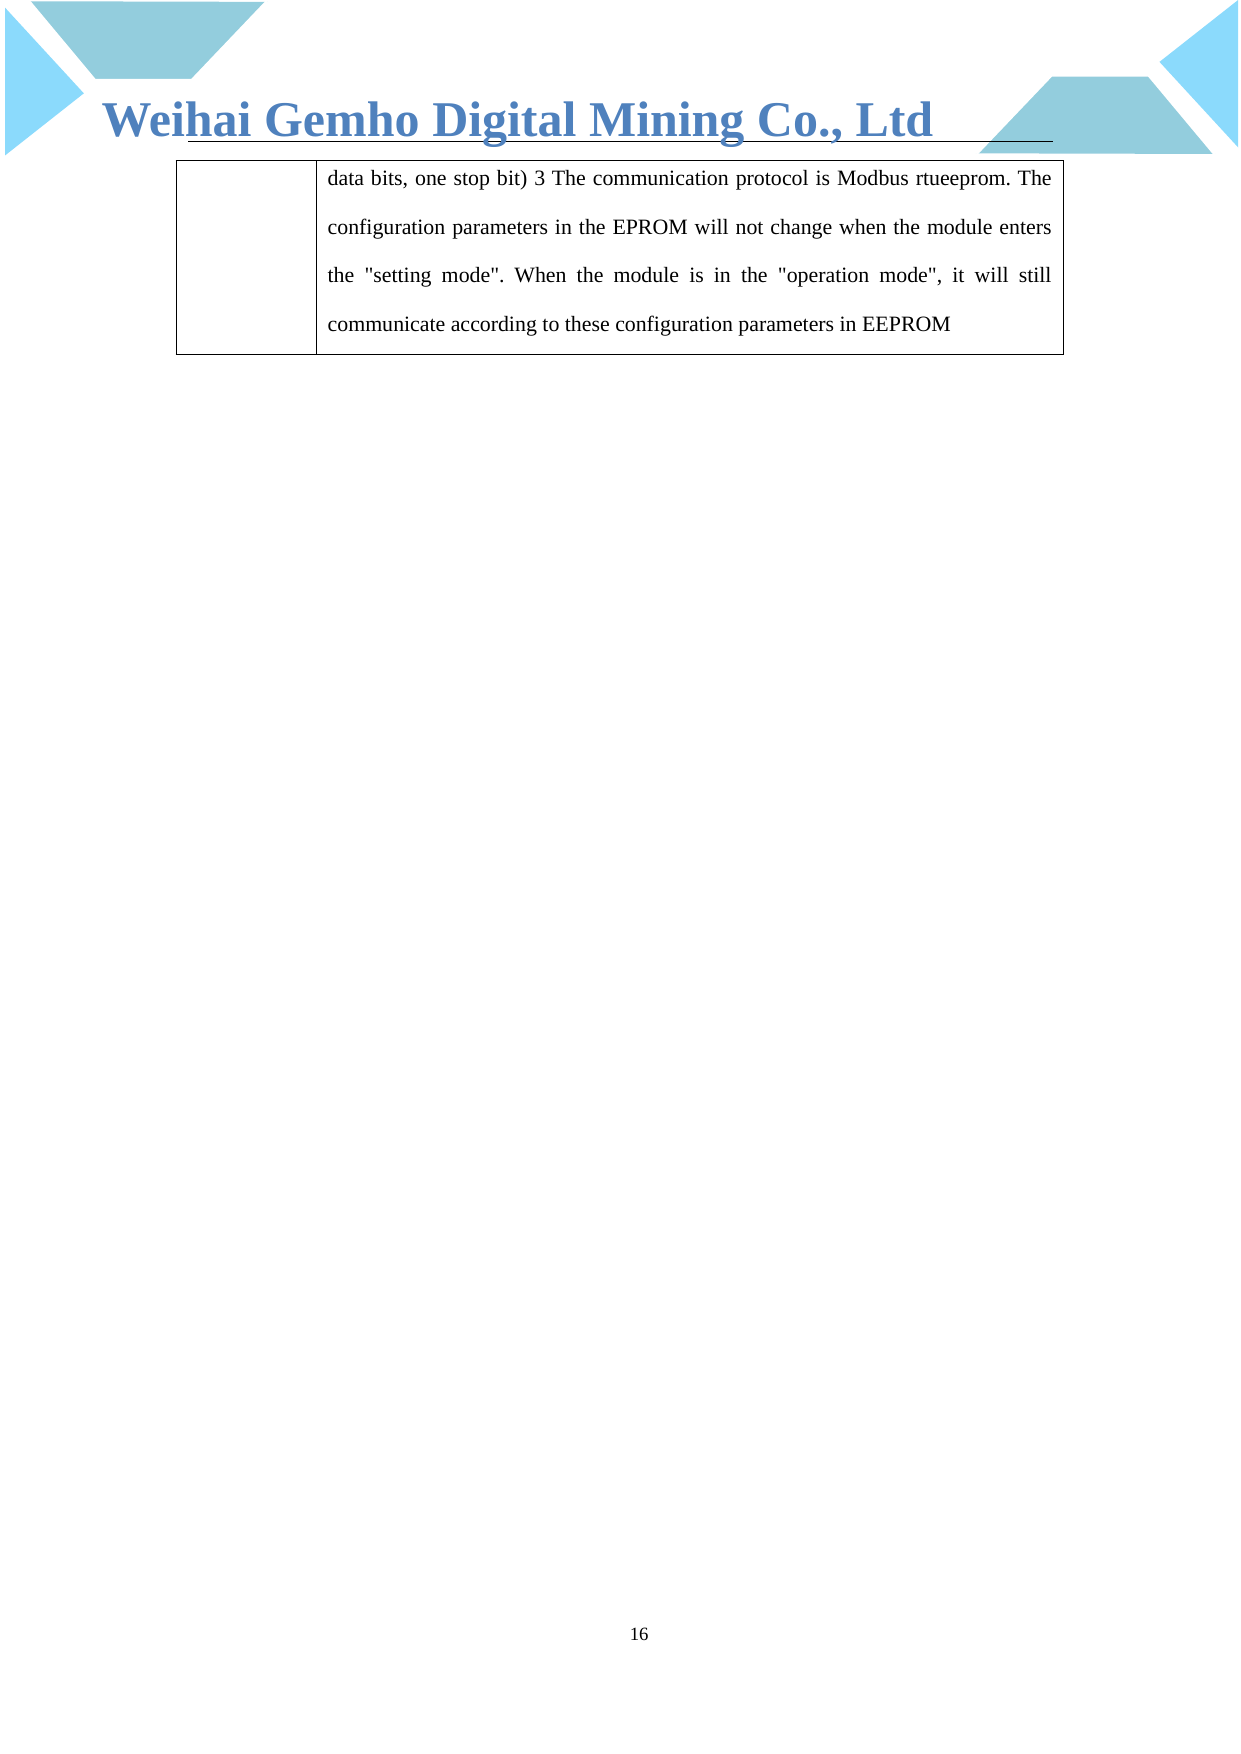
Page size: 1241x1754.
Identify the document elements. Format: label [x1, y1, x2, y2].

table_cell [317, 161, 1063, 354]
table_cell [177, 161, 316, 354]
